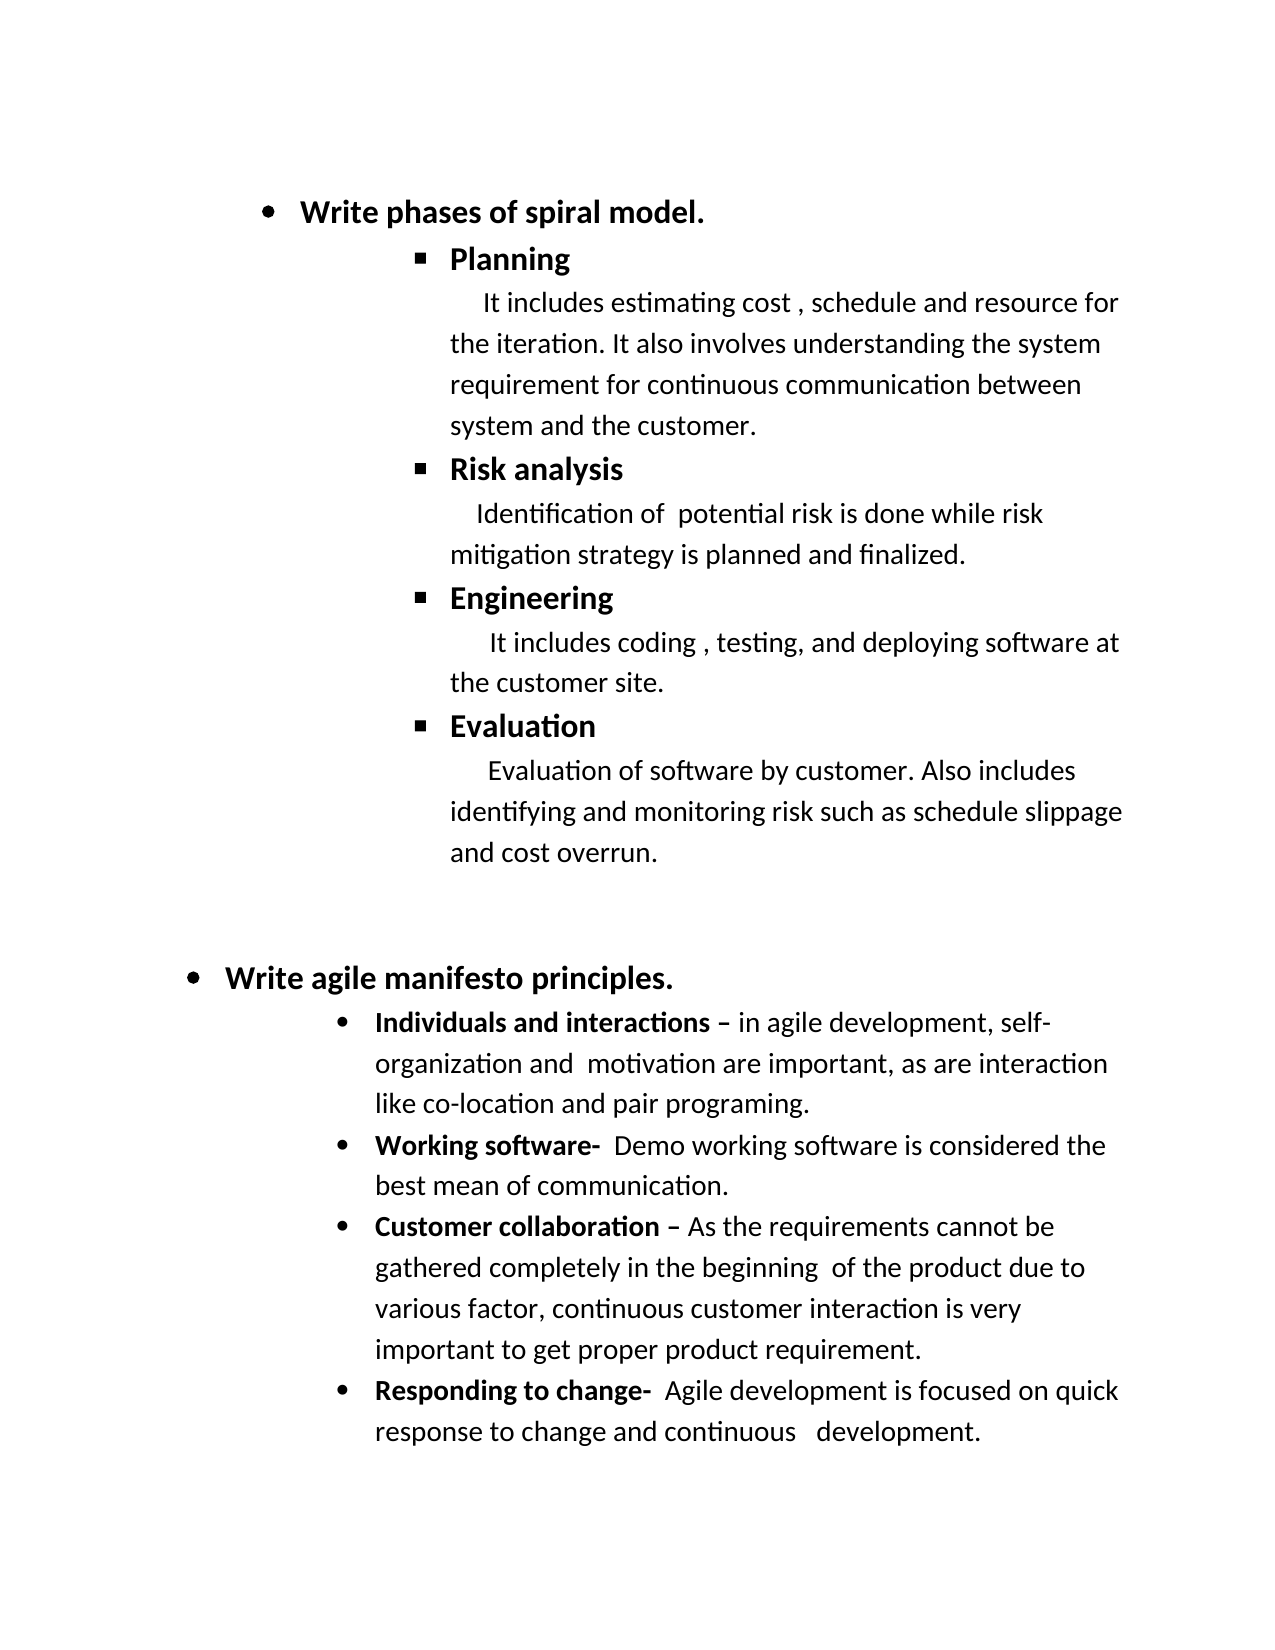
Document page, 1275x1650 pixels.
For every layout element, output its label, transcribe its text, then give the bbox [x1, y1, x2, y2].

list Evaluation [412, 706, 1125, 746]
list It includes estimating cost , schedule and resource for the iteration. It also involves understanding the system requirement for continuous communication between system and the customer. [450, 284, 1125, 443]
list Responding to change- Agile development is focused on quick response to change and continuous development. [337, 1372, 1125, 1449]
list Risk analysis [412, 448, 1125, 489]
list Planning [412, 238, 1125, 278]
list Identification of potential risk is done while risk mitigation strategy is planned and finalized. [450, 495, 1125, 572]
list Write phases of spiral model. [262, 191, 1125, 232]
list Write agile manifesto principles. [187, 957, 1125, 998]
list Engineering [412, 577, 1125, 618]
list Working software- Demo working software is considered the best mean of communication. [337, 1127, 1125, 1203]
list It includes coding , testing, and deploying software at the customer site. [450, 624, 1125, 700]
list Customer collaboration – As the requirements cannot be gathered completely in the beginning of the product due to various factor, continuous customer interaction is very important to get proper product requirement. [337, 1208, 1125, 1367]
list Individuals and interactions – in agile development, self-organization and motivation are important, as are interaction like co-location and pair programing. [337, 1004, 1125, 1121]
list Evaluation of software by customer. Also includes identifying and monitoring risk such as schedule slippage and cost overrun. [450, 752, 1125, 870]
